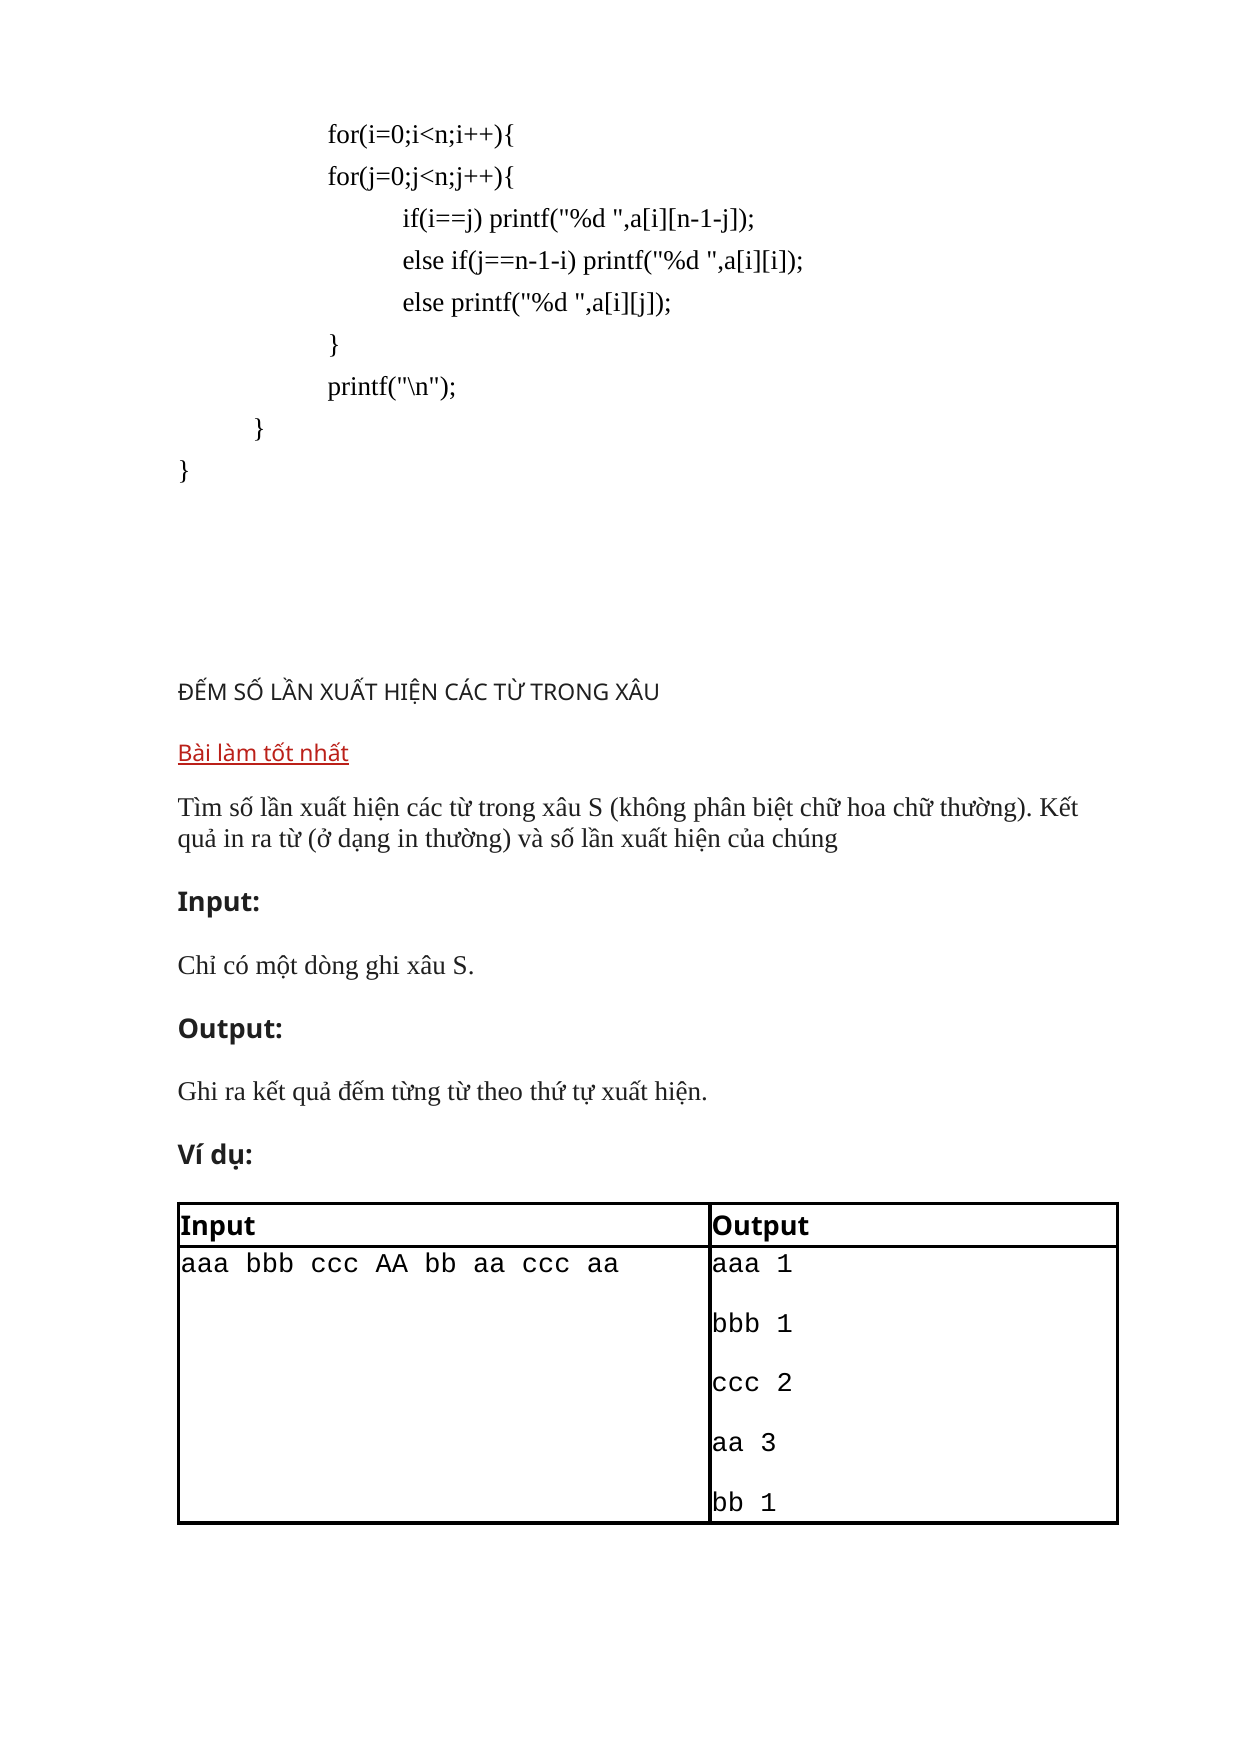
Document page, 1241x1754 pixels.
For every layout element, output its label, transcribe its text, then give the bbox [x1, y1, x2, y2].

text else printf("%d ",a[i][j]); [177, 286, 1122, 317]
text } [177, 412, 1122, 443]
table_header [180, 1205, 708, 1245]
text Ví dụ: [177, 1136, 1122, 1172]
text Chỉ có một dòng ghi xâu S. [177, 949, 1122, 980]
text Input: [177, 883, 1122, 920]
text Output: [177, 1009, 1122, 1046]
text } [177, 328, 1122, 359]
text printf("\n"); [177, 370, 1122, 401]
text } [177, 454, 1122, 485]
text else if(j==n-1-i) printf("%d ",a[i][i]); [177, 244, 1122, 275]
text Bài làm tốt nhất [177, 737, 1122, 768]
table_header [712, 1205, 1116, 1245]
text for(i=0;i<n;i++){ [177, 118, 1122, 149]
text Ghi ra kết quả đếm từng từ theo thứ tự xuất hiện. [177, 1075, 1122, 1106]
text Tìm số lần xuất hiện các từ trong xâu S (không phân biệt chữ hoa chữ thường). Kết quả in ra từ (ở dạng in thường) và số lần xuất hiện của chúng [177, 791, 1122, 854]
text for(j=0;j<n;j++){ [177, 160, 1122, 191]
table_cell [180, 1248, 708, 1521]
text ĐẾM SỐ LẦN XUẤT HIỆN CÁC TỪ TRONG XÂU [177, 676, 1122, 708]
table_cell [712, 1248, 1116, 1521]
text if(i==j) printf("%d ",a[i][n-1-j]); [177, 202, 1122, 233]
